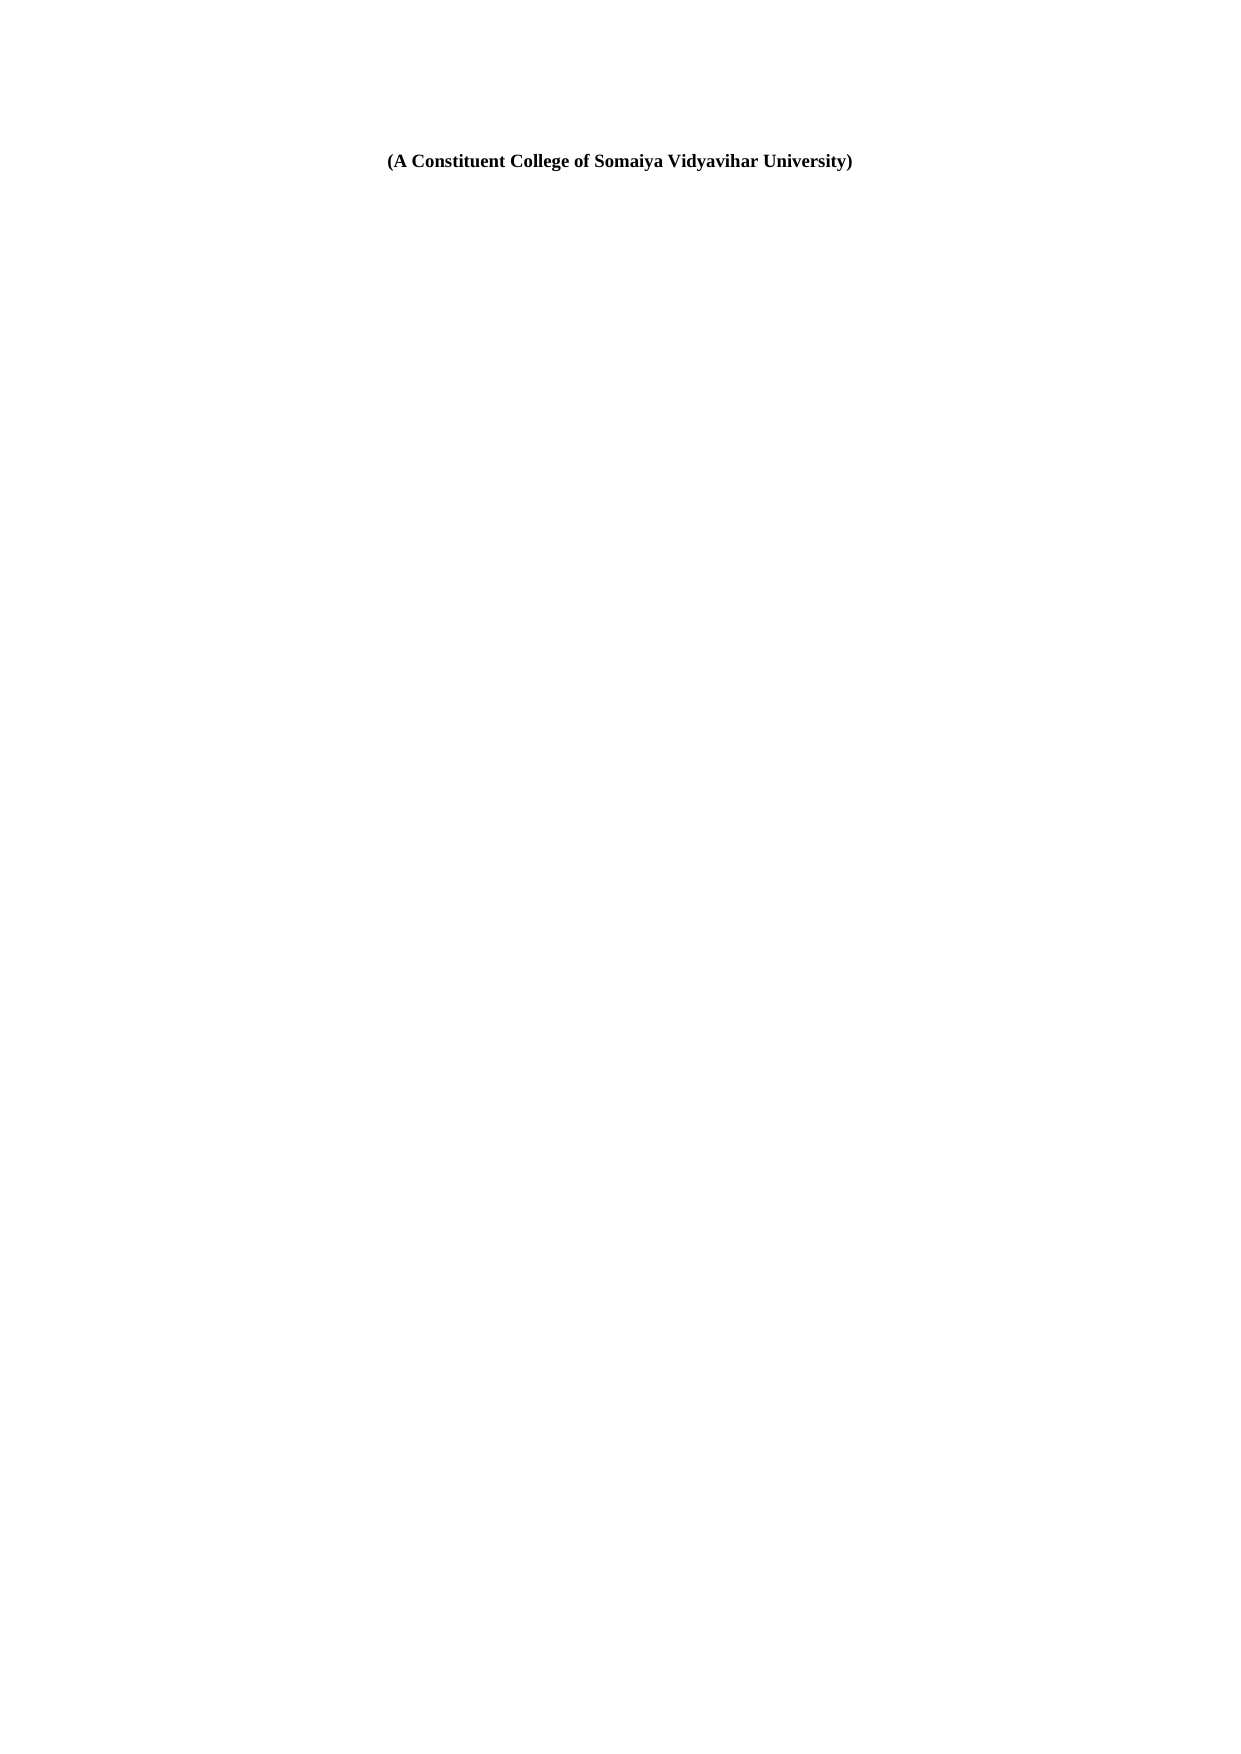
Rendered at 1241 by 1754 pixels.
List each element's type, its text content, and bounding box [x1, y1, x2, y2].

text (A Constituent College of Somaiya Vidyavihar University) [150, 150, 1090, 172]
